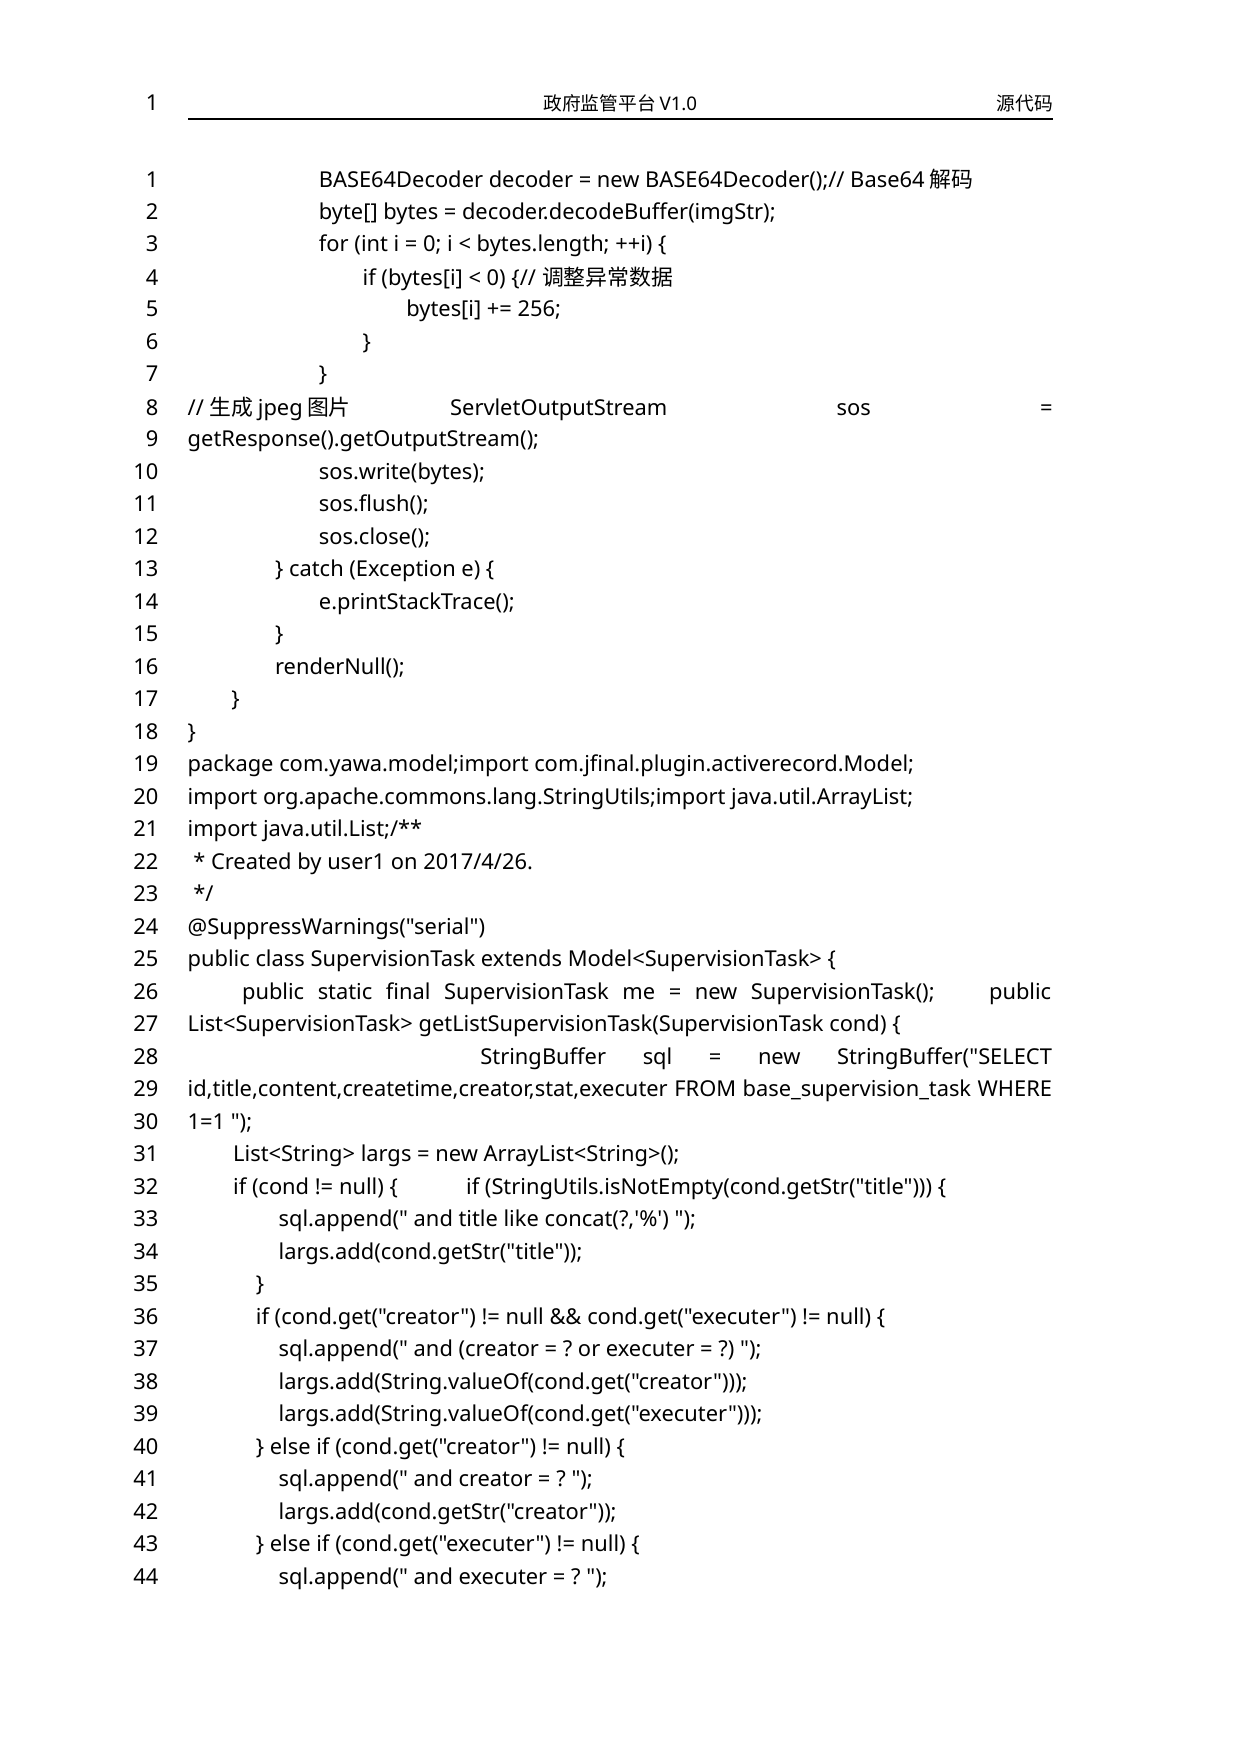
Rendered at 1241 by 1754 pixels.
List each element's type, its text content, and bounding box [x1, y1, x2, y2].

text } [187, 357, 1053, 389]
text * Created by user1 on 2017/4/26. [187, 844, 1053, 877]
text if (cond.get("creator") != null && cond.get("executer") != null) { [187, 1299, 1053, 1332]
text */ [187, 877, 1053, 909]
text } [187, 324, 1053, 357]
text sos.close(); [187, 519, 1053, 552]
text largs.add(String.valueOf(cond.get("creator"))); [187, 1364, 1053, 1397]
text import org.apache.commons.lang.StringUtils;import java.util.ArrayList; [187, 779, 1053, 812]
text sos.flush(); [187, 487, 1053, 519]
text List<String> largs = new ArrayList<String>(); [187, 1137, 1053, 1169]
text package com.yawa.model;import com.jfinal.plugin.activerecord.Model; [187, 747, 1053, 779]
text @SuppressWarnings("serial") [187, 909, 1053, 942]
text } [187, 714, 1053, 747]
text sql.append(" and (creator = ? or executer = ?) "); [187, 1332, 1053, 1364]
text sql.append(" and title like concat(?,'%') "); [187, 1202, 1053, 1234]
text } [187, 682, 1053, 714]
text } else if (cond.get("executer") != null) { [187, 1527, 1053, 1559]
text sos.write(bytes); [187, 454, 1053, 487]
text if (cond != null) { if (StringUtils.isNotEmpty(cond.getStr("title"))) { [187, 1169, 1053, 1202]
text } [187, 1267, 1053, 1299]
text bytes[i] += 256; [187, 292, 1053, 324]
text largs.add(cond.getStr("title")); [187, 1234, 1053, 1267]
text byte[] bytes = decoder.decodeBuffer(imgStr); [187, 194, 1053, 227]
text } catch (Exception e) { [187, 552, 1053, 584]
text public static final SupervisionTask me = new SupervisionTask(); public List<SupervisionTask> getListSupervisionTask(SupervisionTask cond) { [187, 974, 1053, 1039]
text renderNull(); [187, 649, 1053, 682]
text for (int i = 0; i < bytes.length; ++i) { [187, 227, 1053, 259]
text } else if (cond.get("creator") != null) { [187, 1429, 1053, 1462]
text largs.add(cond.getStr("creator")); [187, 1494, 1053, 1527]
text public class SupervisionTask extends Model<SupervisionTask> { [187, 942, 1053, 974]
text e.printStackTrace(); [187, 584, 1053, 617]
text import java.util.List;/** [187, 812, 1053, 844]
text sql.append(" and executer = ? "); [187, 1559, 1053, 1592]
text StringBuffer sql = new StringBuffer("SELECT id,title,content,createtime,creator,stat,executer FROM base_supervision_task WHERE 1=1 "); [187, 1039, 1053, 1137]
text } [187, 617, 1053, 649]
text largs.add(String.valueOf(cond.get("executer"))); [187, 1397, 1053, 1429]
text BASE64Decoder decoder = new BASE64Decoder();// Base64解码 [187, 162, 1053, 194]
text // 生成jpeg图片 ServletOutputStream sos = getResponse().getOutputStream(); [187, 389, 1053, 454]
text if (bytes[i] < 0) {// 调整异常数据 [187, 259, 1053, 292]
text sql.append(" and creator = ? "); [187, 1462, 1053, 1494]
